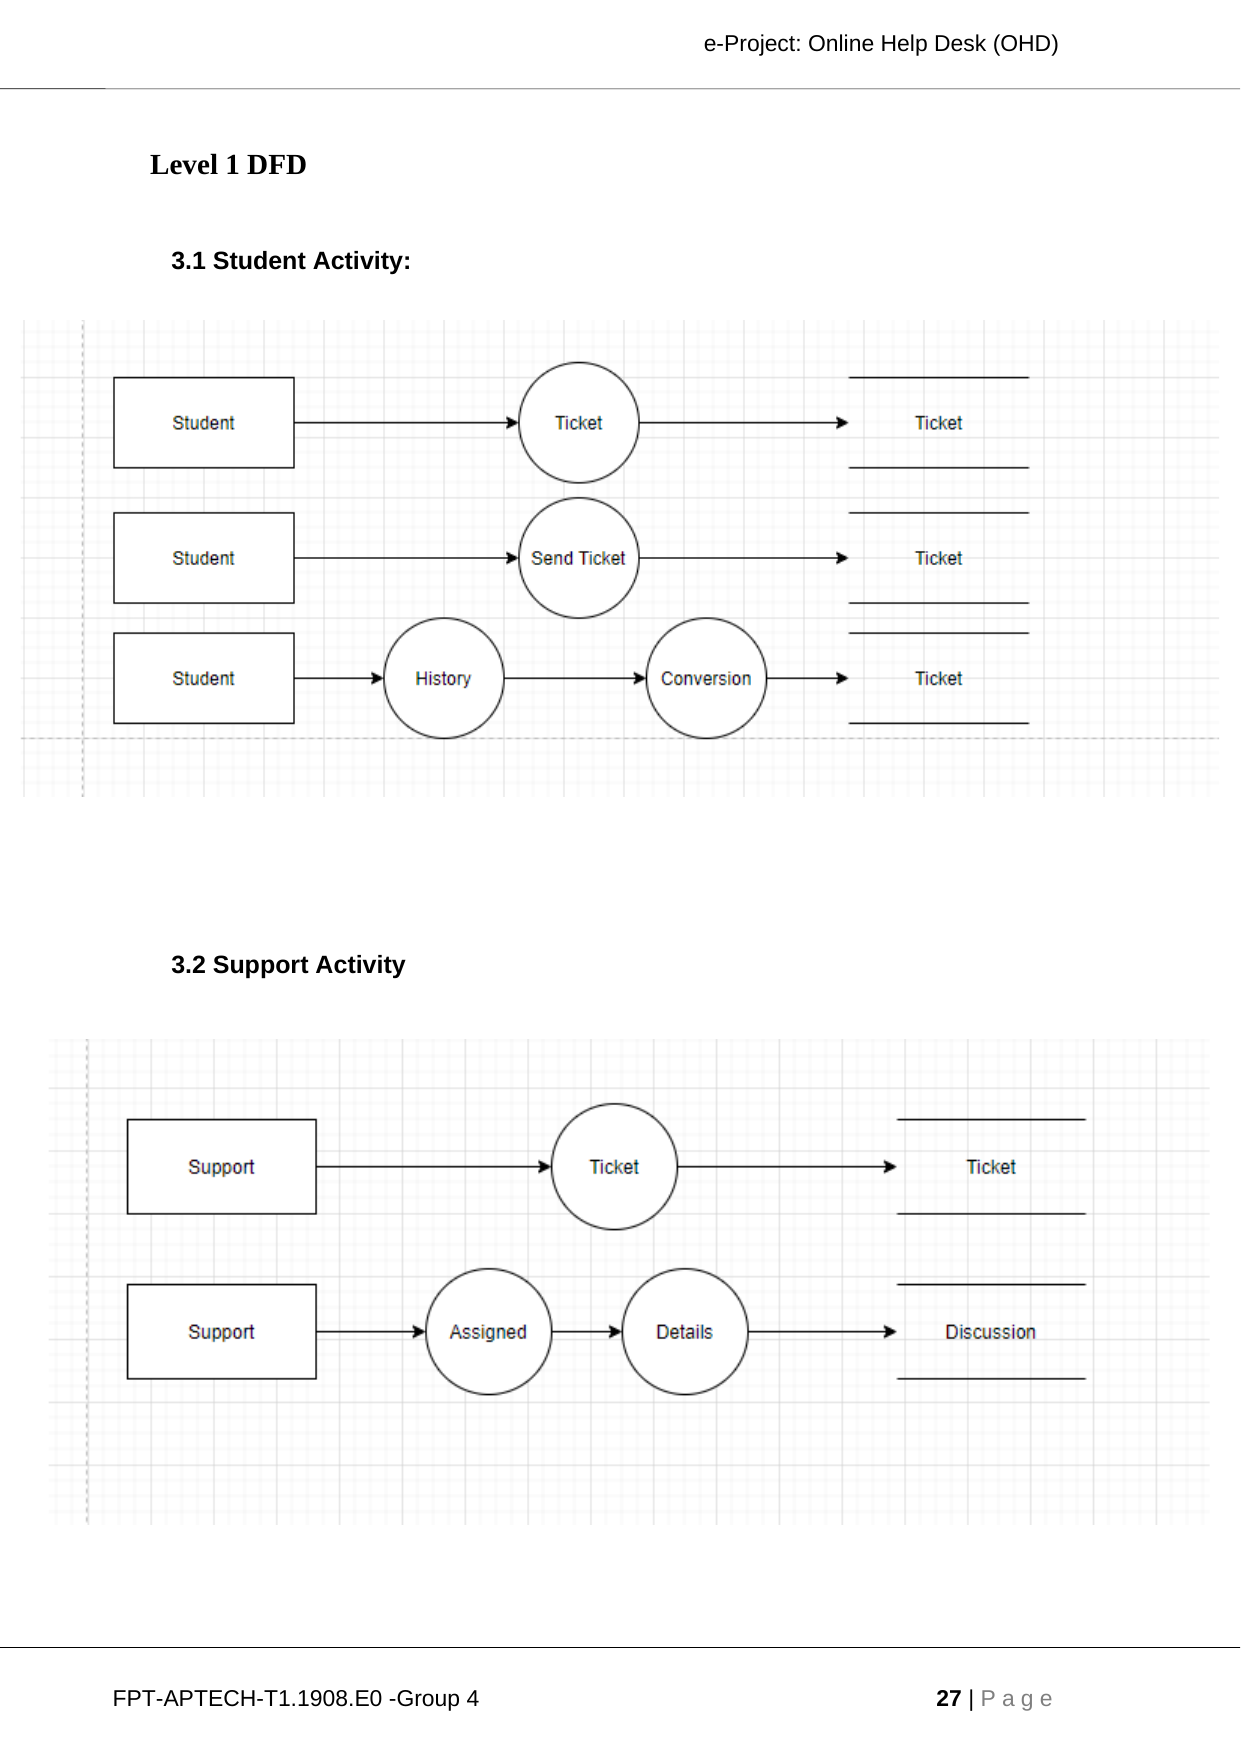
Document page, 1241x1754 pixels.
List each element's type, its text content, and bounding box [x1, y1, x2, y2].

text 3.1 Student Activity: [112, 246, 1162, 274]
picture [47, 1039, 1209, 1523]
subtitle Level 1 DFD [150, 147, 1162, 181]
text 3.2 Support Activity [112, 950, 1162, 979]
picture [19, 320, 1219, 795]
